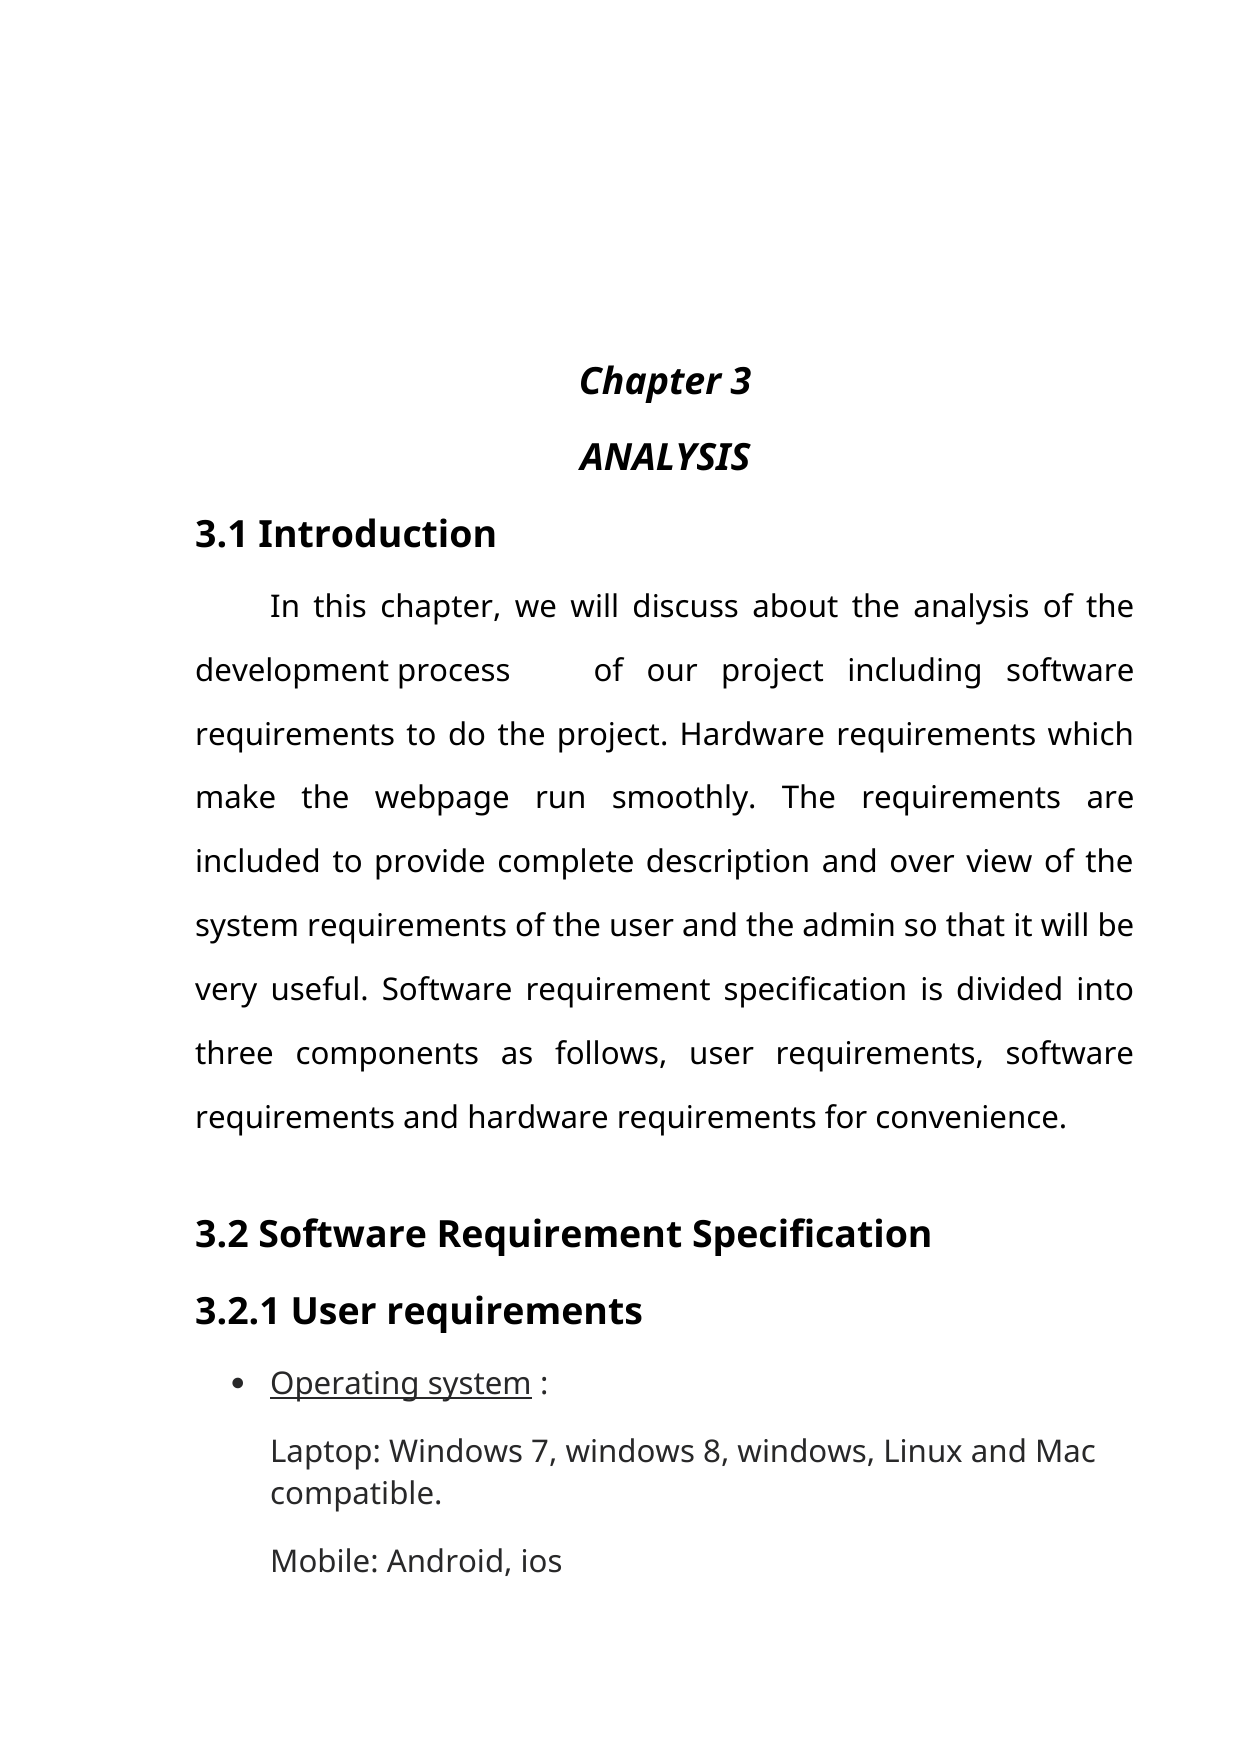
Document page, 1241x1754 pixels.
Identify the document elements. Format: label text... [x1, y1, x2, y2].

text ANALYSIS [195, 431, 1135, 482]
text Mobile: Android, ios [270, 1539, 1135, 1581]
list Operating system : [232, 1361, 1135, 1403]
text In this chapter, we will discuss about the analysis of the development process of our project including software requirements to do the project. Hardware requirements which make the webpage run smoothly. The requirements are included to provide complete description and over view of the system requirements of the user and the admin so that it will be very useful. Software requirement specification is divided into three components as follows, user requirements, software requirements and hardware requirements for convenience. [195, 584, 1135, 1137]
text Chapter 3 [195, 354, 1135, 405]
text 3.2.1 User requirements [195, 1284, 1135, 1335]
text 3.2 Software Requirement Specification [195, 1208, 1135, 1259]
text Laptop: Windows 7, windows 8, windows, Linux and Mac compatible. [270, 1428, 1135, 1514]
text 3.1 Introduction [195, 507, 1135, 558]
